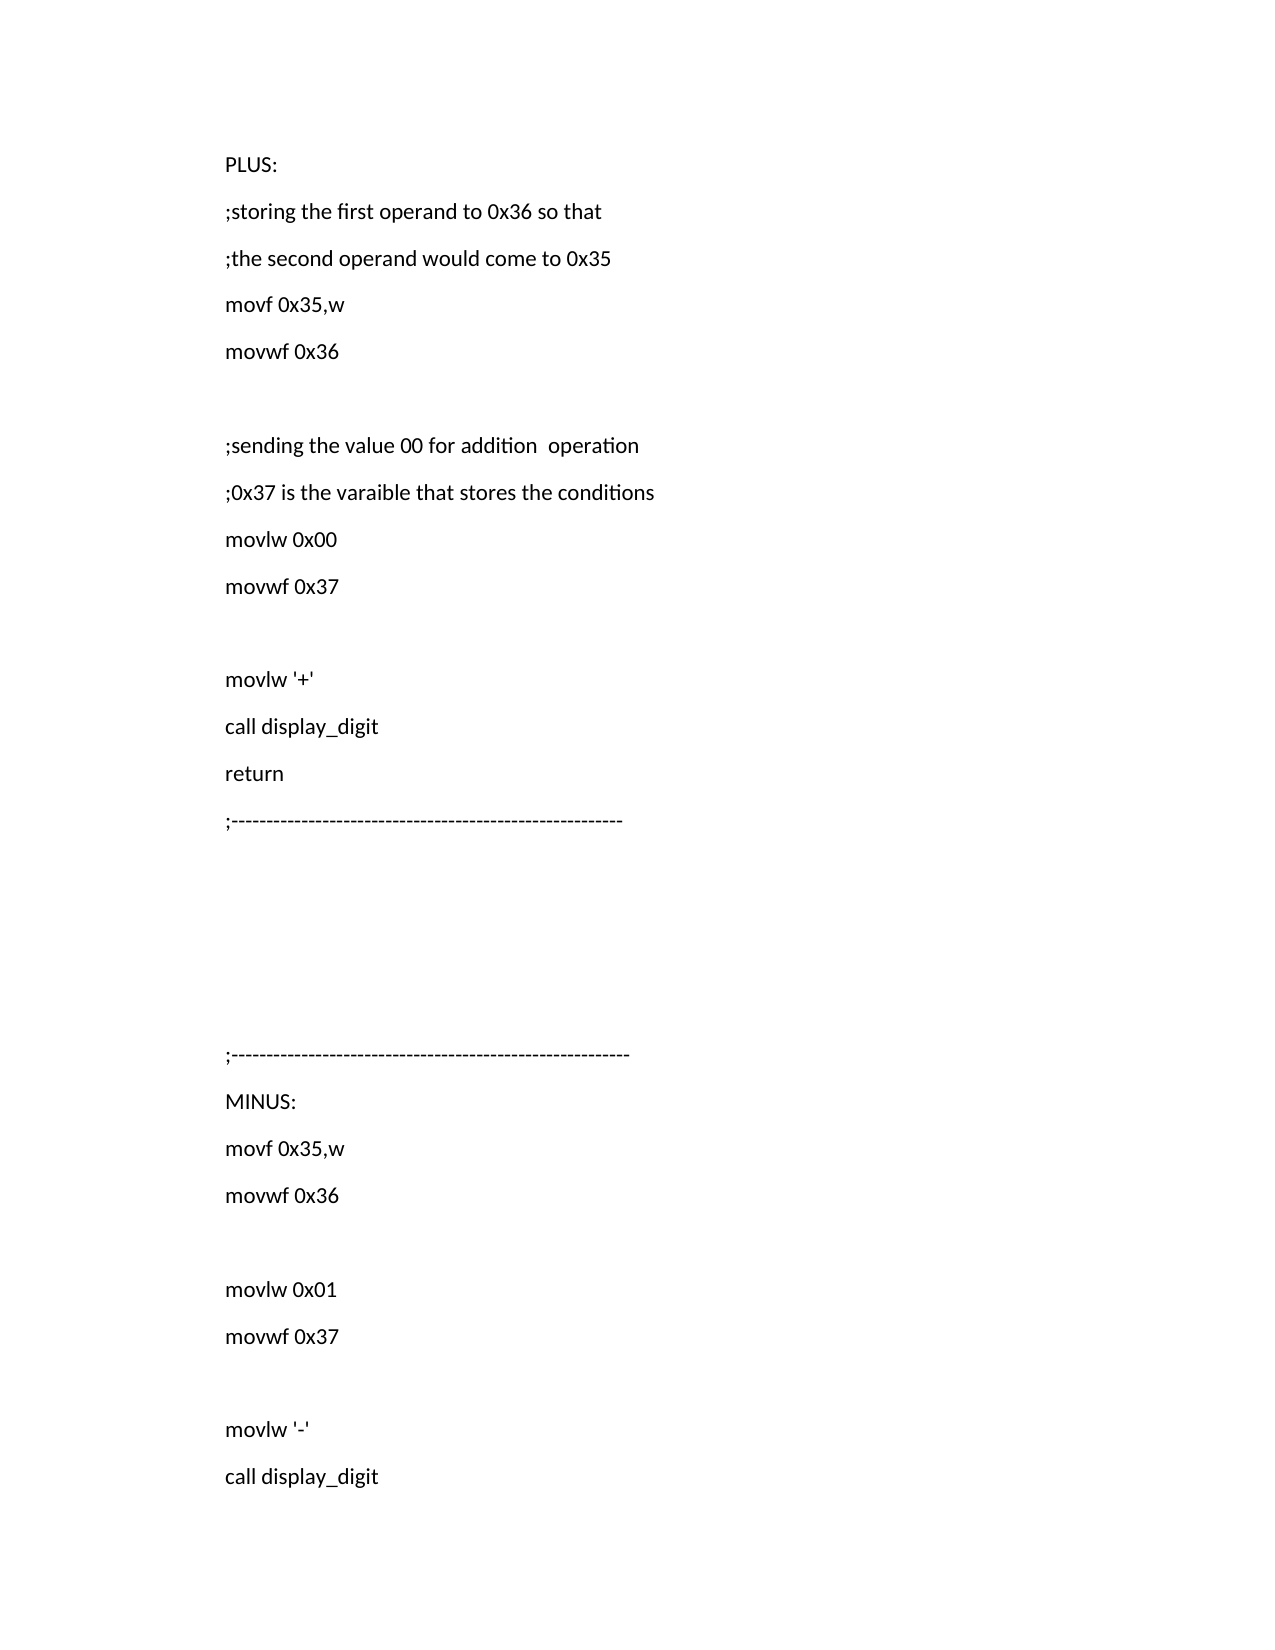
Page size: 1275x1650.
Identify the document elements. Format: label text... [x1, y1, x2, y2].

text ;0x37 is the varaible that stores the conditions [150, 478, 1125, 506]
text ;sending the value 00 for addition operation [150, 431, 1125, 459]
text movlw '+' [150, 666, 1125, 694]
text movwf 0x36 [150, 337, 1125, 366]
text ;storing the first operand to 0x36 so that [150, 197, 1125, 225]
text MINUS: [150, 1087, 1125, 1116]
text movwf 0x36 [150, 1181, 1125, 1209]
text call display_digit [150, 1462, 1125, 1491]
text ;--------------------------------------------------------- [150, 1041, 1125, 1069]
text movlw '-' [150, 1416, 1125, 1444]
text movf 0x35,w [150, 1134, 1125, 1162]
text movlw 0x01 [150, 1275, 1125, 1303]
text PLUS: [150, 150, 1125, 178]
text movlw 0x00 [150, 525, 1125, 553]
text movwf 0x37 [150, 1322, 1125, 1350]
text return [150, 759, 1125, 787]
text movf 0x35,w [150, 291, 1125, 319]
text ;the second operand would come to 0x35 [150, 244, 1125, 272]
text movwf 0x37 [150, 572, 1125, 600]
text call display_digit [150, 712, 1125, 741]
text ;-------------------------------------------------------- [150, 806, 1125, 834]
